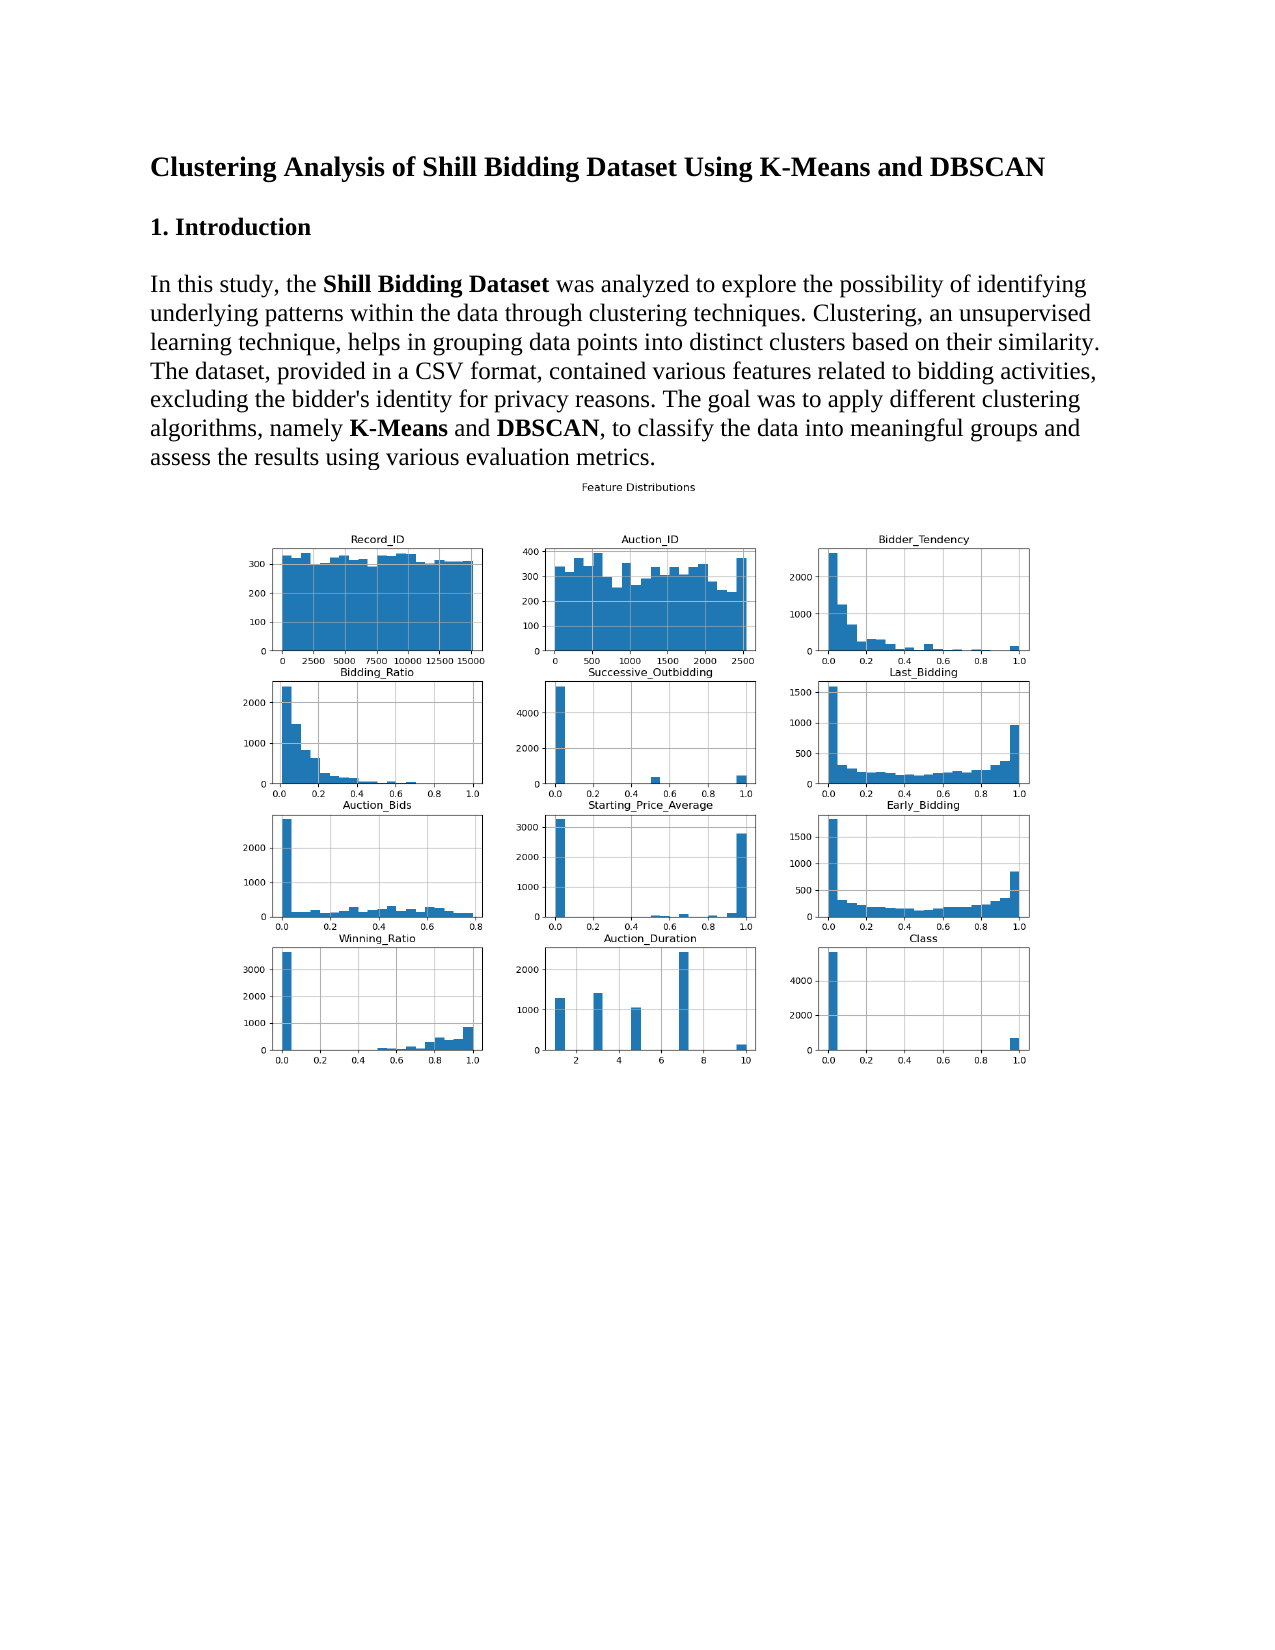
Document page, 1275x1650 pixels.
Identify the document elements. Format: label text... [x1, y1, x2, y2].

text Clustering Analysis of Shill Bidding Dataset Using K-Means and DBSCAN [150, 150, 1125, 182]
text 1. Introduction [150, 212, 1125, 240]
text In this study, the Shill Bidding Dataset was analyzed to explore the possibility of identifying underlying patterns within the data through clustering techniques. Clustering, an unsupervised learning technique, helps in grouping data points into distinct clusters based on their similarity. The dataset, provided in a CSV format, contained various features related to bidding activities, excluding the bidder's identity for privacy reasons. The goal was to apply different clustering algorithms, namely K-Means and DBSCAN, to classify the data into meaningful groups and assess the results using various evaluation metrics. [150, 269, 1125, 470]
picture [150, 470, 1125, 1121]
